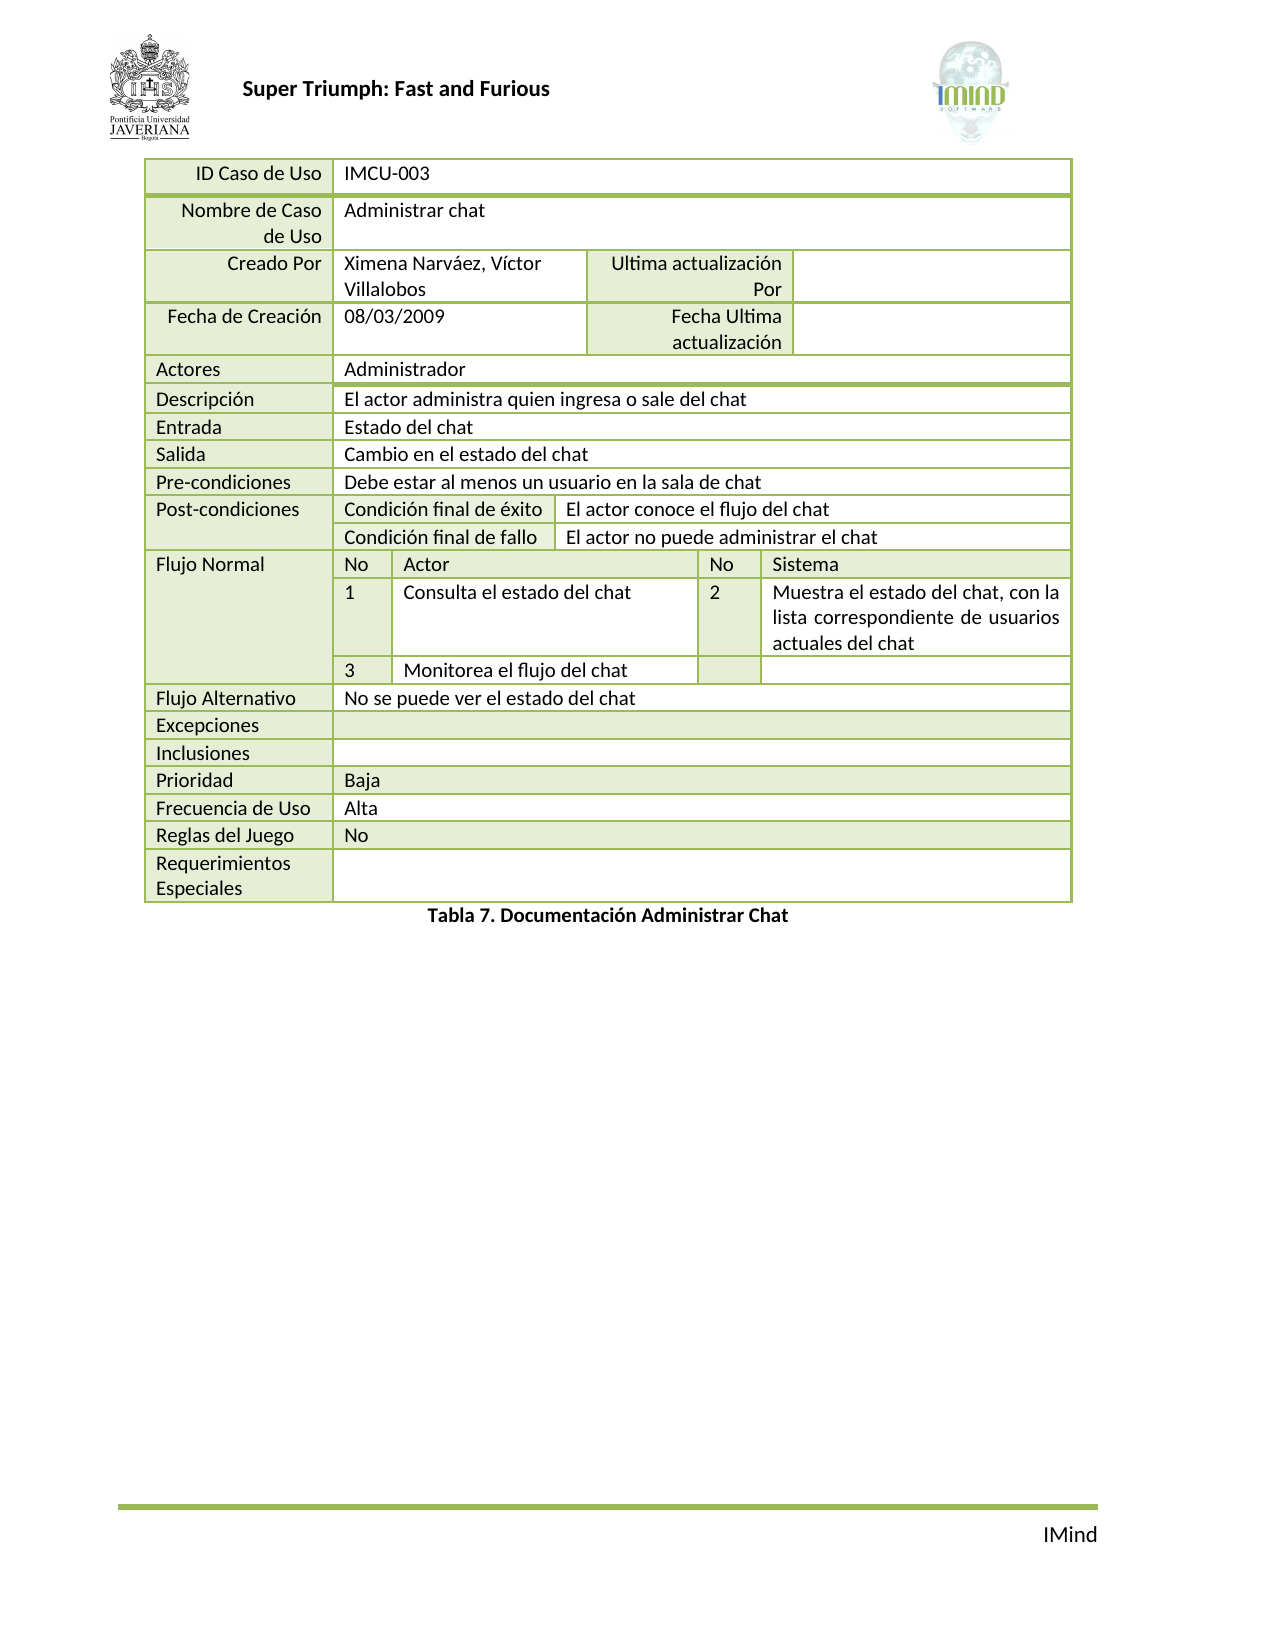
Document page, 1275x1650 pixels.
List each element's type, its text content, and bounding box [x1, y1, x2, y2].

table_cell 3 [334, 657, 391, 683]
picture [109, 34, 190, 141]
picture [931, 41, 1016, 149]
table_cell Fecha Ultima actualización [588, 304, 792, 354]
table_cell Inclusiones [146, 740, 332, 765]
table_cell No [699, 551, 760, 577]
table_cell No [334, 822, 1070, 848]
table_cell [699, 657, 760, 683]
table_cell [334, 740, 1070, 765]
table_cell Condición final de éxito [334, 496, 554, 522]
table_cell Condición final de fallo [334, 524, 554, 549]
table_cell 08/03/2009 [334, 304, 586, 354]
table_cell [794, 251, 1070, 301]
table_cell No se puede ver el estado del chat [334, 685, 1070, 710]
table_cell Requerimientos Especiales [146, 850, 332, 901]
table_cell Muestra el estado del chat, con la lista correspondiente de usuarios actuales del chat [762, 579, 1070, 655]
table_cell Descripción [146, 384, 332, 412]
table_cell El actor administra quien ingresa o sale del chat [334, 387, 1070, 412]
table_cell Sistema [762, 551, 1070, 577]
table_cell [794, 304, 1070, 354]
table_header ID Caso de Uso [146, 160, 332, 193]
table_cell 1 [334, 579, 391, 655]
table_cell Estado del chat [334, 414, 1070, 439]
table_cell Creado Por [146, 251, 332, 301]
table_cell Consulta el estado del chat [393, 579, 697, 655]
table_cell Frecuencia de Uso [146, 795, 332, 820]
table_cell Cambio en el estado del chat [334, 441, 1070, 467]
table_cell Pre-condiciones [146, 469, 332, 494]
table_cell Administrador [334, 356, 1070, 382]
table_cell Actor [393, 551, 697, 577]
table_cell Monitorea el flujo del chat [393, 657, 697, 683]
table_cell Baja [334, 767, 1070, 793]
table_cell 2 [699, 579, 760, 655]
table_header IMCU-003 [334, 160, 1070, 193]
table_cell Fecha de Creación [146, 304, 332, 354]
table_cell Salida [146, 441, 332, 467]
table_cell No [334, 551, 391, 577]
table_cell Entrada [146, 414, 332, 439]
table_cell [762, 657, 1070, 683]
table_cell Actores [146, 356, 332, 382]
table_cell Alta [334, 795, 1070, 820]
table_cell El actor no puede administrar el chat [556, 524, 1070, 549]
table_cell Prioridad [146, 767, 332, 793]
table_cell Excepciones [146, 712, 332, 738]
table_cell Reglas del Juego [146, 822, 332, 848]
table_cell Administrar chat [334, 198, 1070, 248]
table_cell Ultima actualización Por [588, 251, 792, 301]
text Tabla 7. Documentación Administrar Chat [118, 903, 1098, 928]
table_cell El actor conoce el flujo del chat [556, 496, 1070, 522]
table_cell Post-condiciones [146, 496, 332, 549]
table_cell [334, 712, 1070, 738]
table_cell [334, 850, 1070, 901]
table_cell Flujo Normal [146, 551, 332, 683]
table_cell Flujo Alternativo [146, 685, 332, 710]
table_cell Ximena Narváez, Víctor Villalobos [334, 251, 586, 301]
table_cell Debe estar al menos un usuario en la sala de chat [334, 469, 1070, 494]
table_cell Nombre de Caso de Uso [146, 198, 332, 248]
